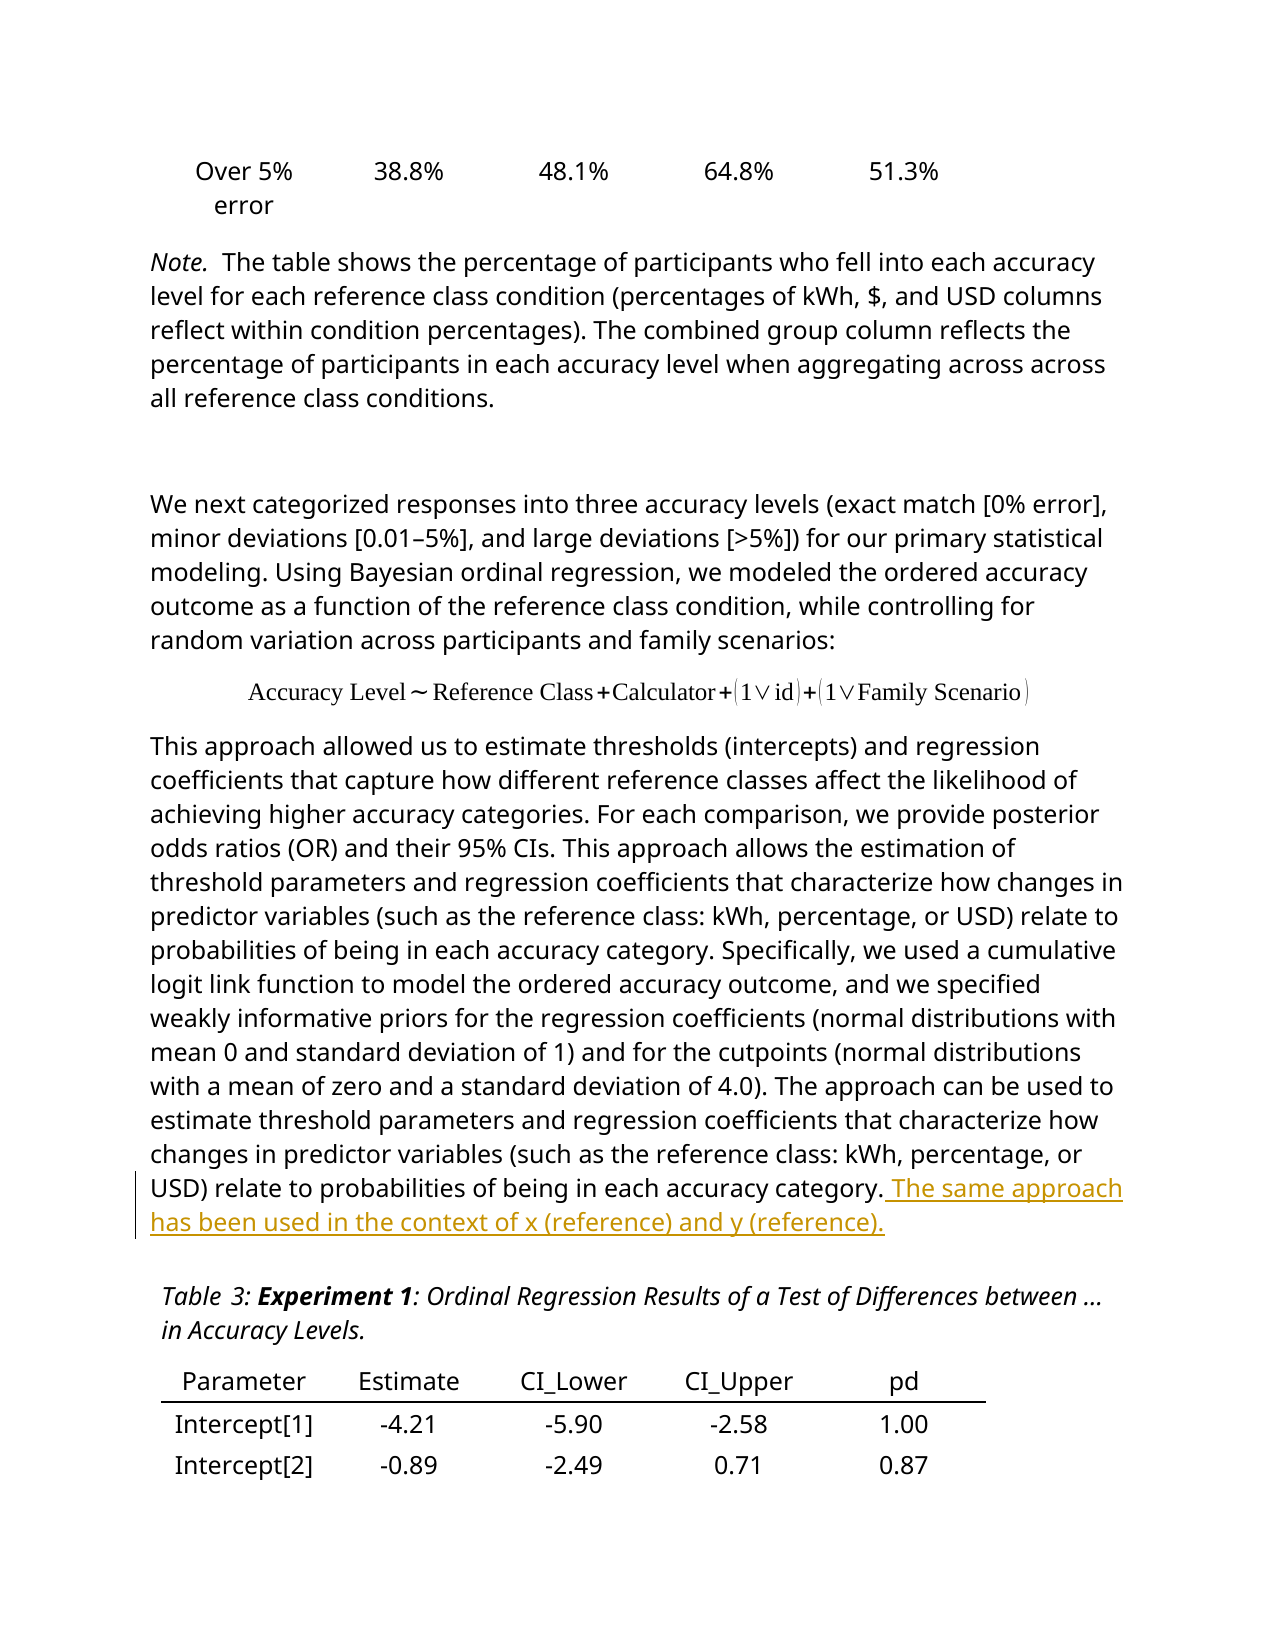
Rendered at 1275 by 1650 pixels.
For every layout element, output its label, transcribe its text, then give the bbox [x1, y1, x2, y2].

table_cell Table 2: Study 1: [150, 150, 1125, 226]
text We next categorized responses into three accuracy levels (exact match [0% error], minor deviations [0.01–5%], and large deviations [>5%]) for our primary statistical modeling. Using Bayesian ordinal regression, we modeled the ordered accuracy outcome as a function of the reference class condition, while controlling for random variation across participants and family scenarios: [150, 486, 1125, 657]
text This approach allowed us to estimate thresholds (intercepts) and regression coefficients that capture how different reference classes affect the likelihood of achieving higher accuracy categories. For each comparison, we provide posterior odds ratios (OR) and their 95% CIs. This approach allows the estimation of threshold parameters and regression coefficients that characterize how changes in predictor variables (such as the reference class: kWh, percentage, or USD) relate to probabilities of being in each accuracy category. Specifically, we used a cumulative logit link function to model the ordered accuracy outcome, and we specified weakly informative priors for the regression coefficients (normal distributions with mean 0 and standard deviation of 1) and for the cutpoints (normal distributions with a mean of zero and a standard deviation of 4.0). The approach can be used to estimate threshold parameters and regression coefficients that characterize how changes in predictor variables (such as the reference class: kWh, percentage, or USD) relate to probabilities of being in each accuracy category. [150, 728, 1125, 1239]
text Note. The table shows the percentage of participants who fell into each accuracy level for each reference class condition (percentages of kWh, $, and USD columns reflect within condition percentages). The combined group column reflects the percentage of participants in each accuracy level when aggregating across across all reference class conditions. [150, 244, 1125, 415]
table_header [150, 1258, 1125, 1486]
